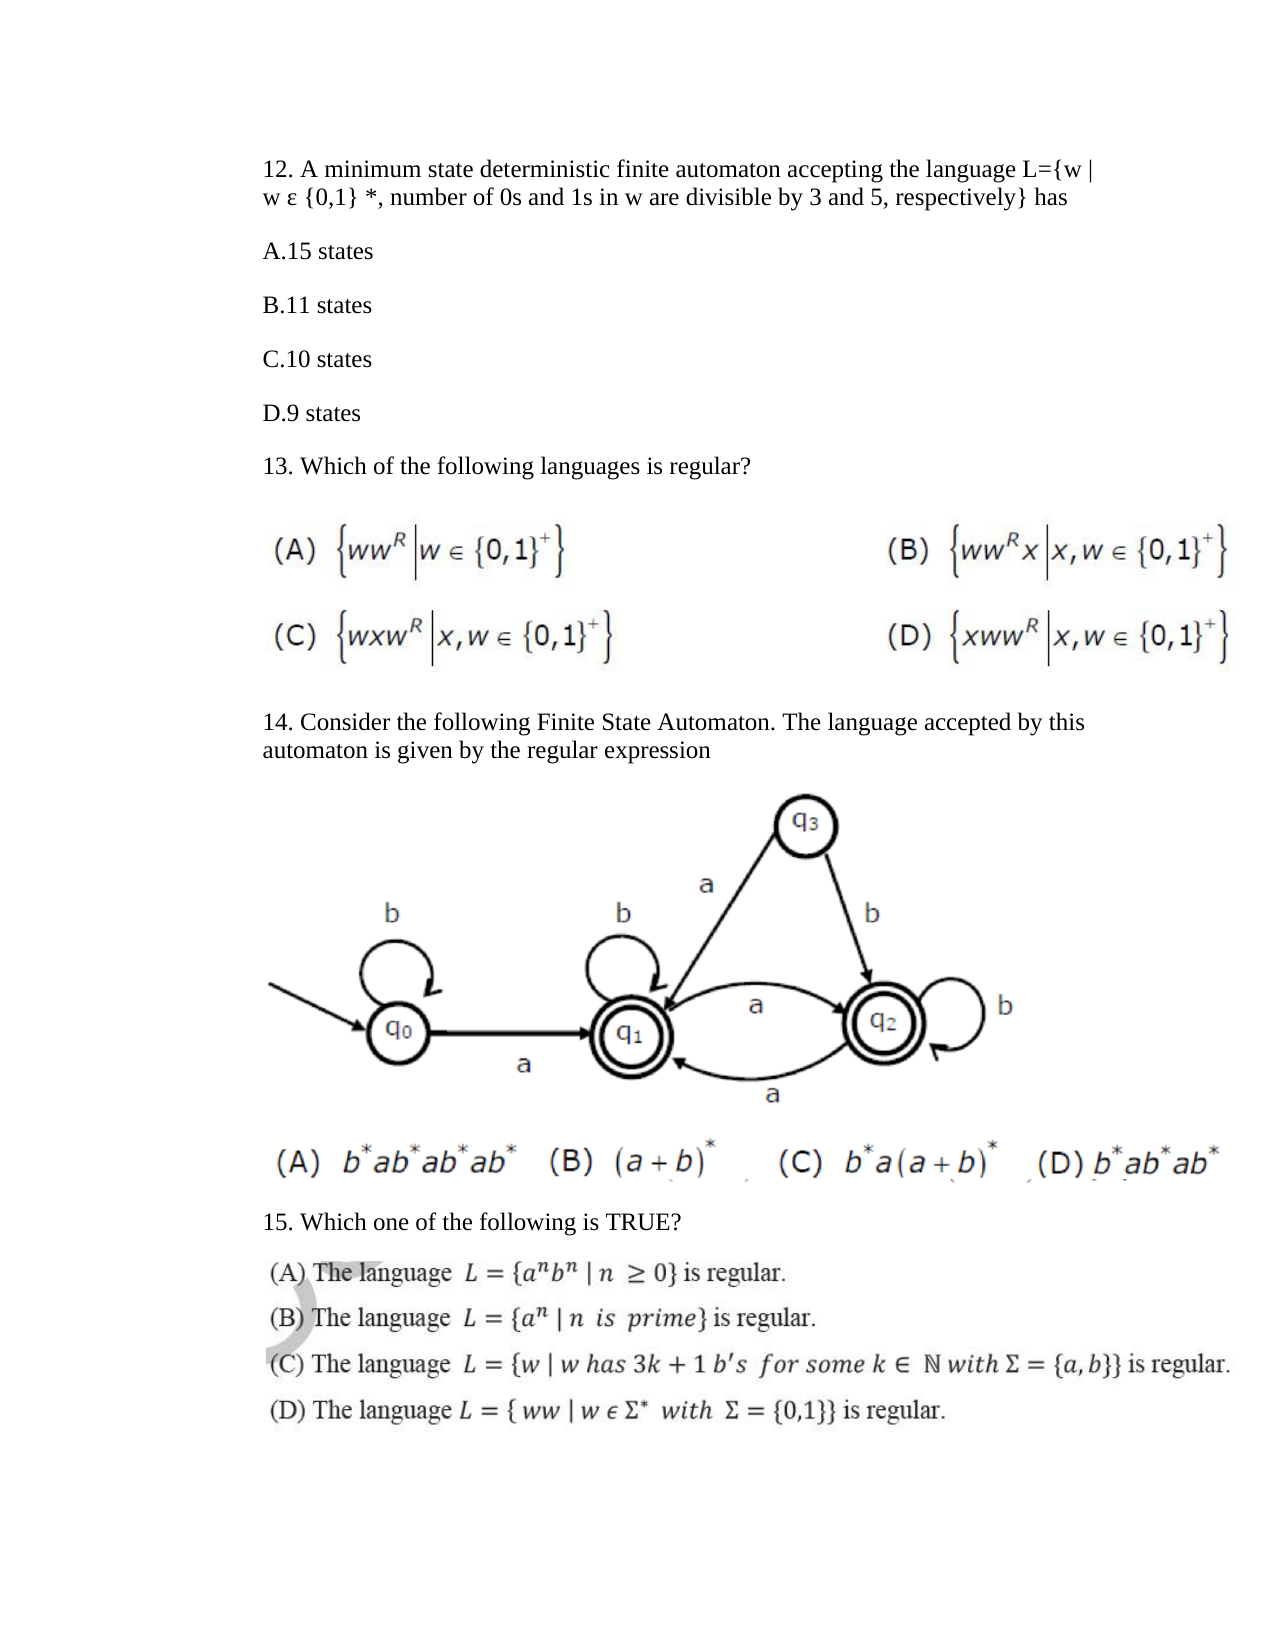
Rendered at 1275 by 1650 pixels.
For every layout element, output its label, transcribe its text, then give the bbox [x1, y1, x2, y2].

text B.11 states [262, 290, 1125, 318]
text D.9 states [262, 398, 1125, 426]
picture [265, 506, 1241, 678]
list Consider the following Finite State Automaton. The language accepted by this automaton is given by the regular expression [262, 708, 1085, 763]
text C.10 states [262, 344, 1125, 372]
list A minimum state deterministic finite automaton accepting the language L={w | w ε {0,1} *, number of 0s and 1s in w are divisible by 3 and 5, respectively} has [262, 156, 1117, 211]
text 13. Which of the following languages is regular? [262, 451, 1125, 480]
picture [265, 789, 1241, 1183]
text 15. Which one of the following is TRUE? [262, 1207, 1125, 1236]
picture [265, 1261, 1241, 1440]
text A.15 states [262, 236, 1125, 265]
